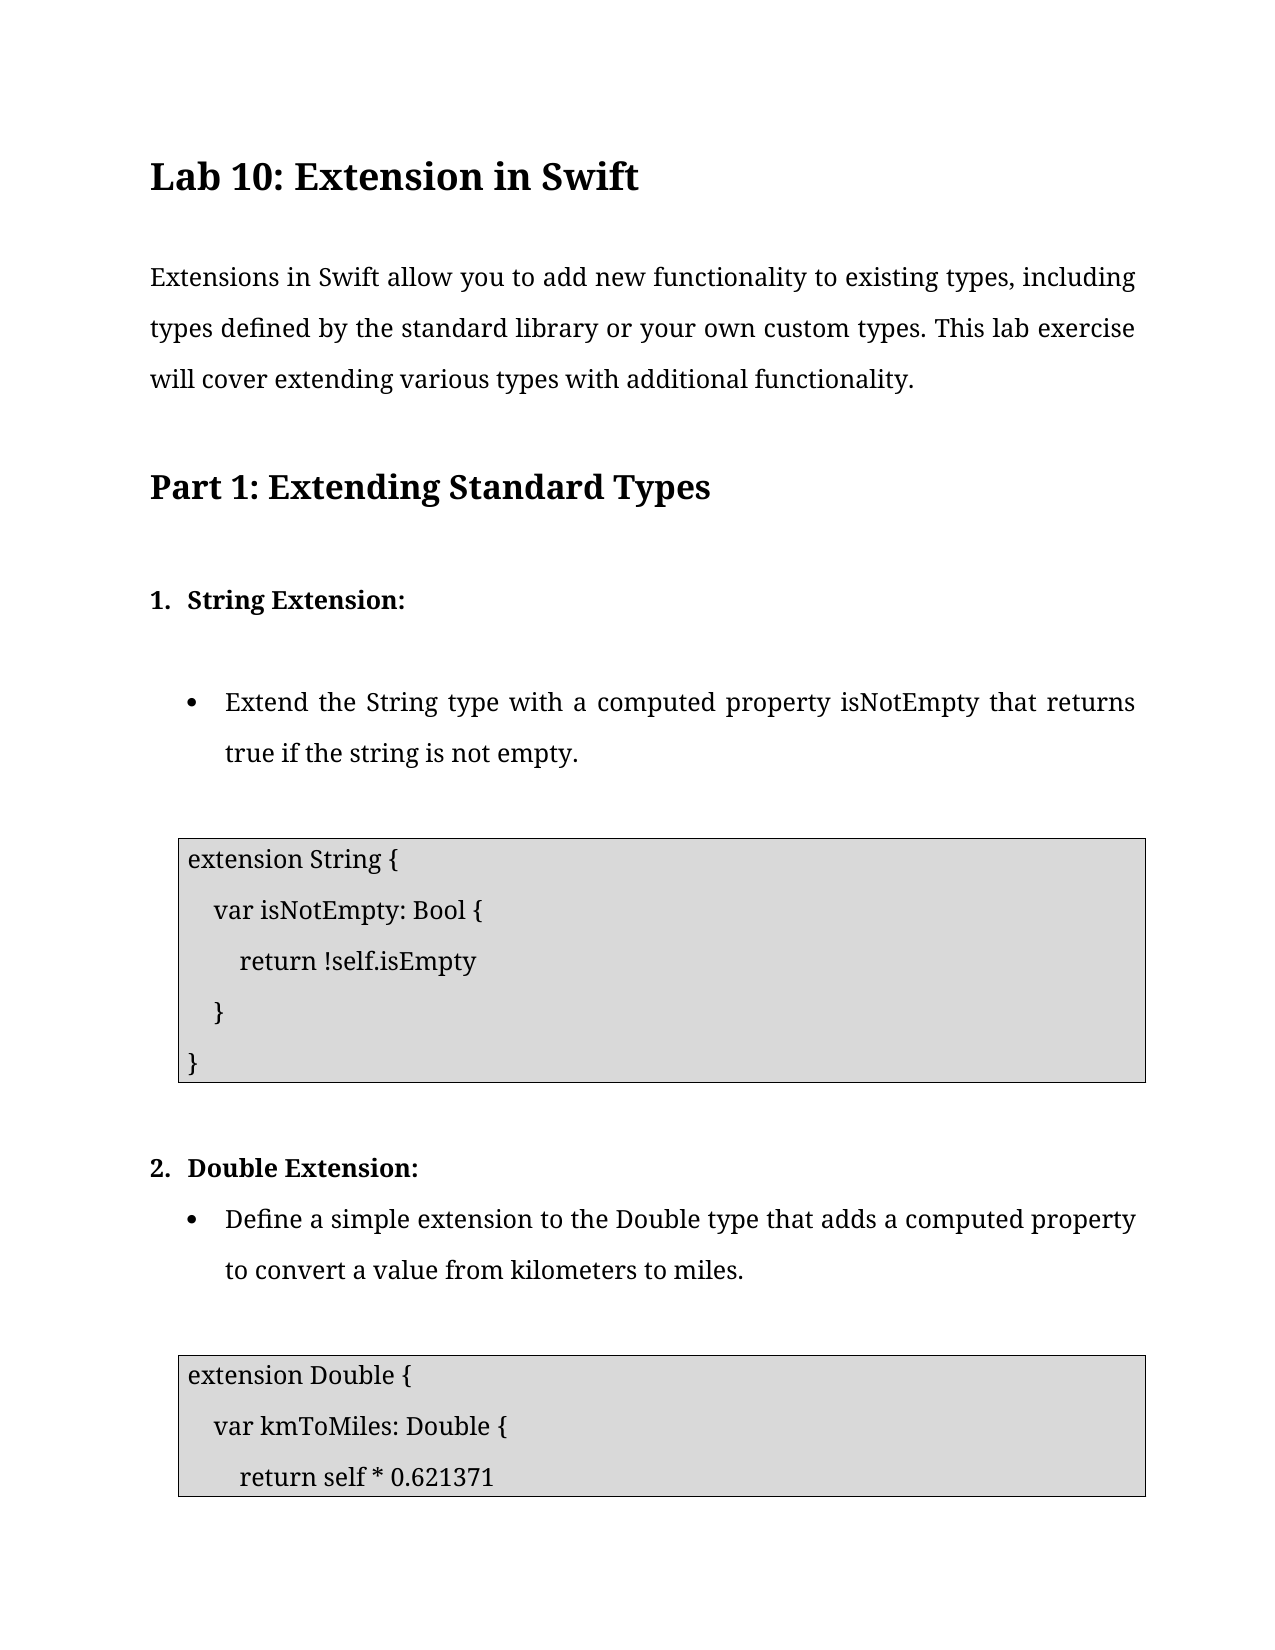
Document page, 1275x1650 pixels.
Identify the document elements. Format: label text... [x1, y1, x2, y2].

text return self * 0.621371 [179, 1457, 1145, 1496]
text var kmToMiles: Double { [179, 1406, 1145, 1443]
list Double Extension: [150, 1151, 1137, 1185]
text Part 1: Extending Standard Types [150, 464, 1137, 509]
list Extend the String type with a computed property isNotEmpty that returns true if the string is not empty. [187, 685, 1137, 770]
list Define a simple extension to the Double type that adds a computed property to convert a value from kilometers to miles. [187, 1202, 1137, 1287]
subtitle Lab 10: Extension in Swift [150, 150, 1137, 201]
list String Extension: [150, 583, 1137, 617]
text var isNotEmpty: Bool { [179, 889, 1145, 926]
text Extensions in Swift allow you to add new functionality to existing types, including types defined by the standard library or your own custom types. This lab exercise will cover extending various types with additional functionality. [150, 260, 1137, 396]
text } [179, 991, 1145, 1028]
text } [179, 1042, 1145, 1082]
text extension Double { [179, 1356, 1145, 1392]
text extension String { [179, 839, 1145, 875]
text return !self.isEmpty [179, 940, 1145, 977]
